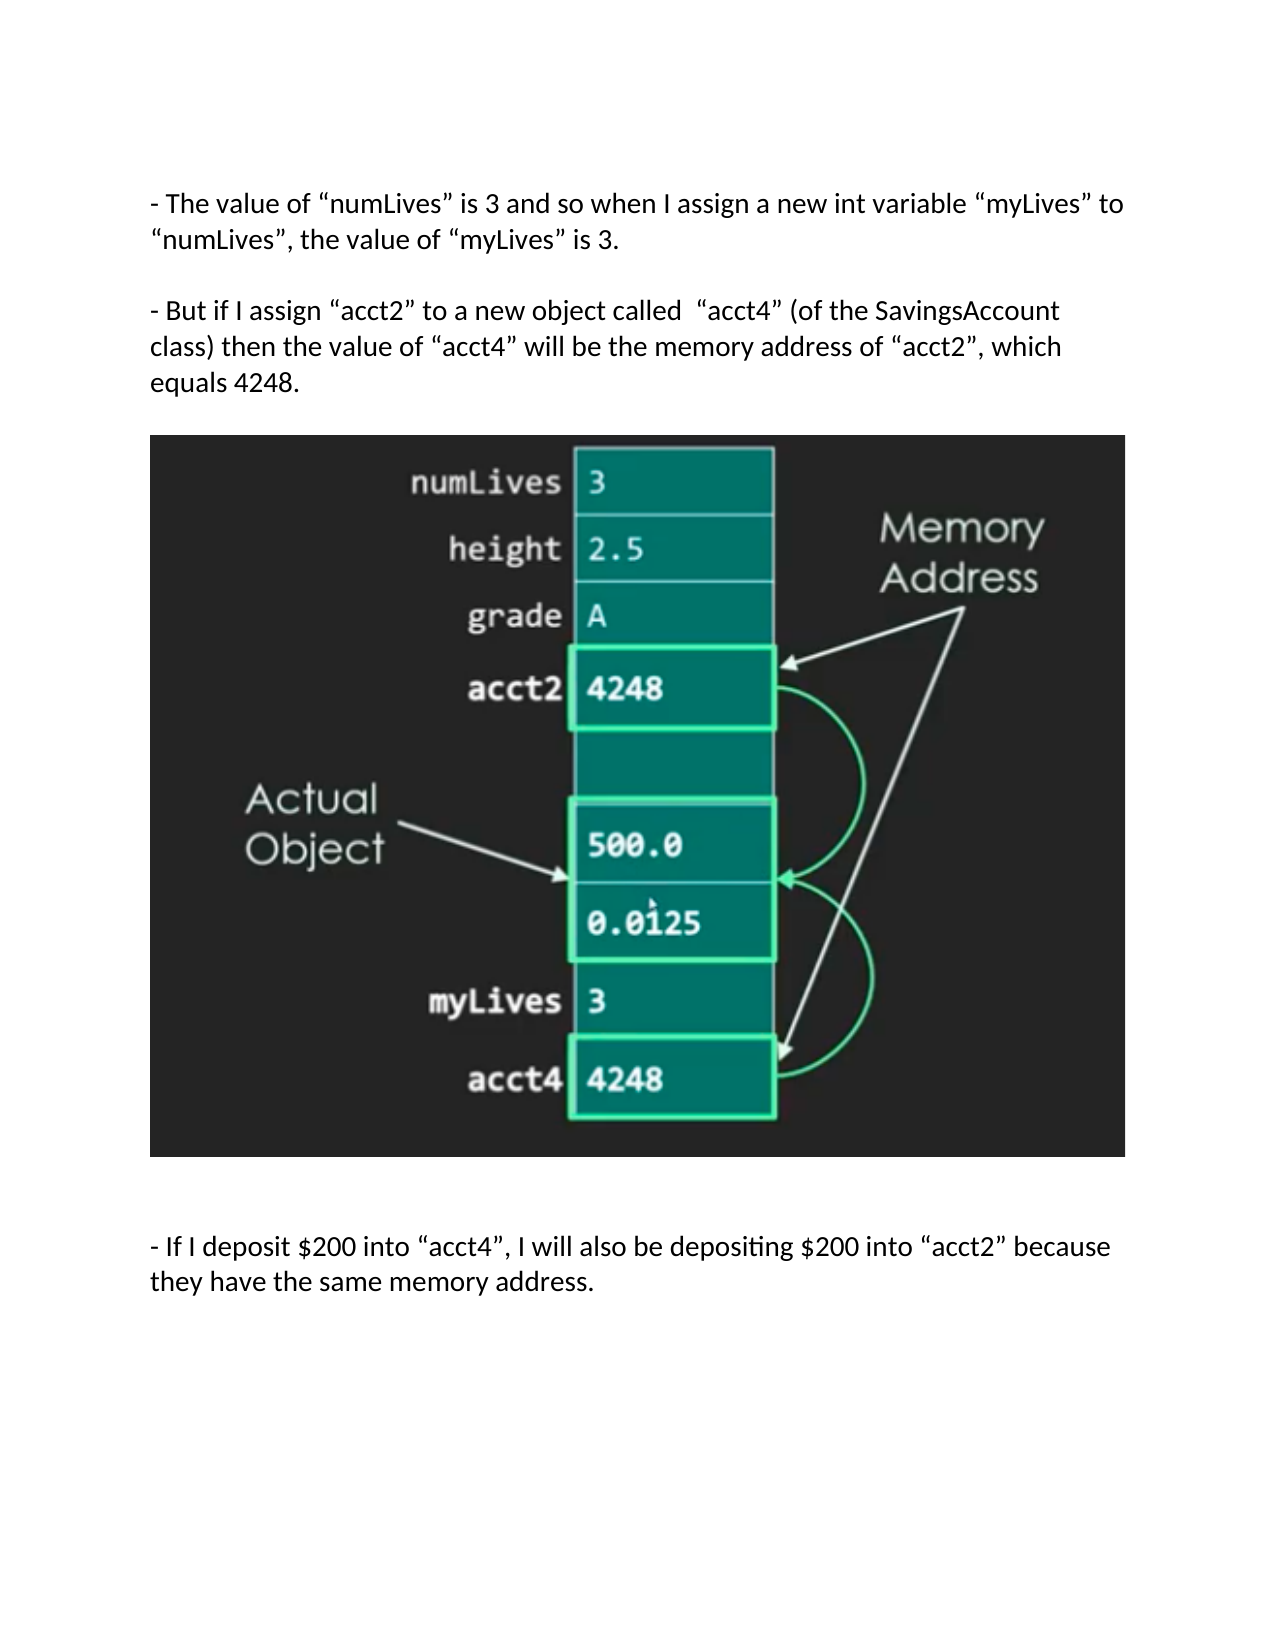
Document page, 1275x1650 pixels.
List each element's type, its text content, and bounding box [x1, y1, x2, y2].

text - But if I assign “acct2” to a new object called “acct4” (of the SavingsAccount class) then the value of “acct4” will be the memory address of “acct2”, which equals 4248. [150, 292, 1125, 399]
text - If I deposit $200 into “acct4”, I will also be depositing $200 into “acct2” because they have the same memory address. [150, 1228, 1125, 1299]
picture [150, 435, 1125, 1157]
text - The value of “numLives” is 3 and so when I assign a new int variable “myLives” to “numLives”, the value of “myLives” is 3. [150, 186, 1125, 257]
